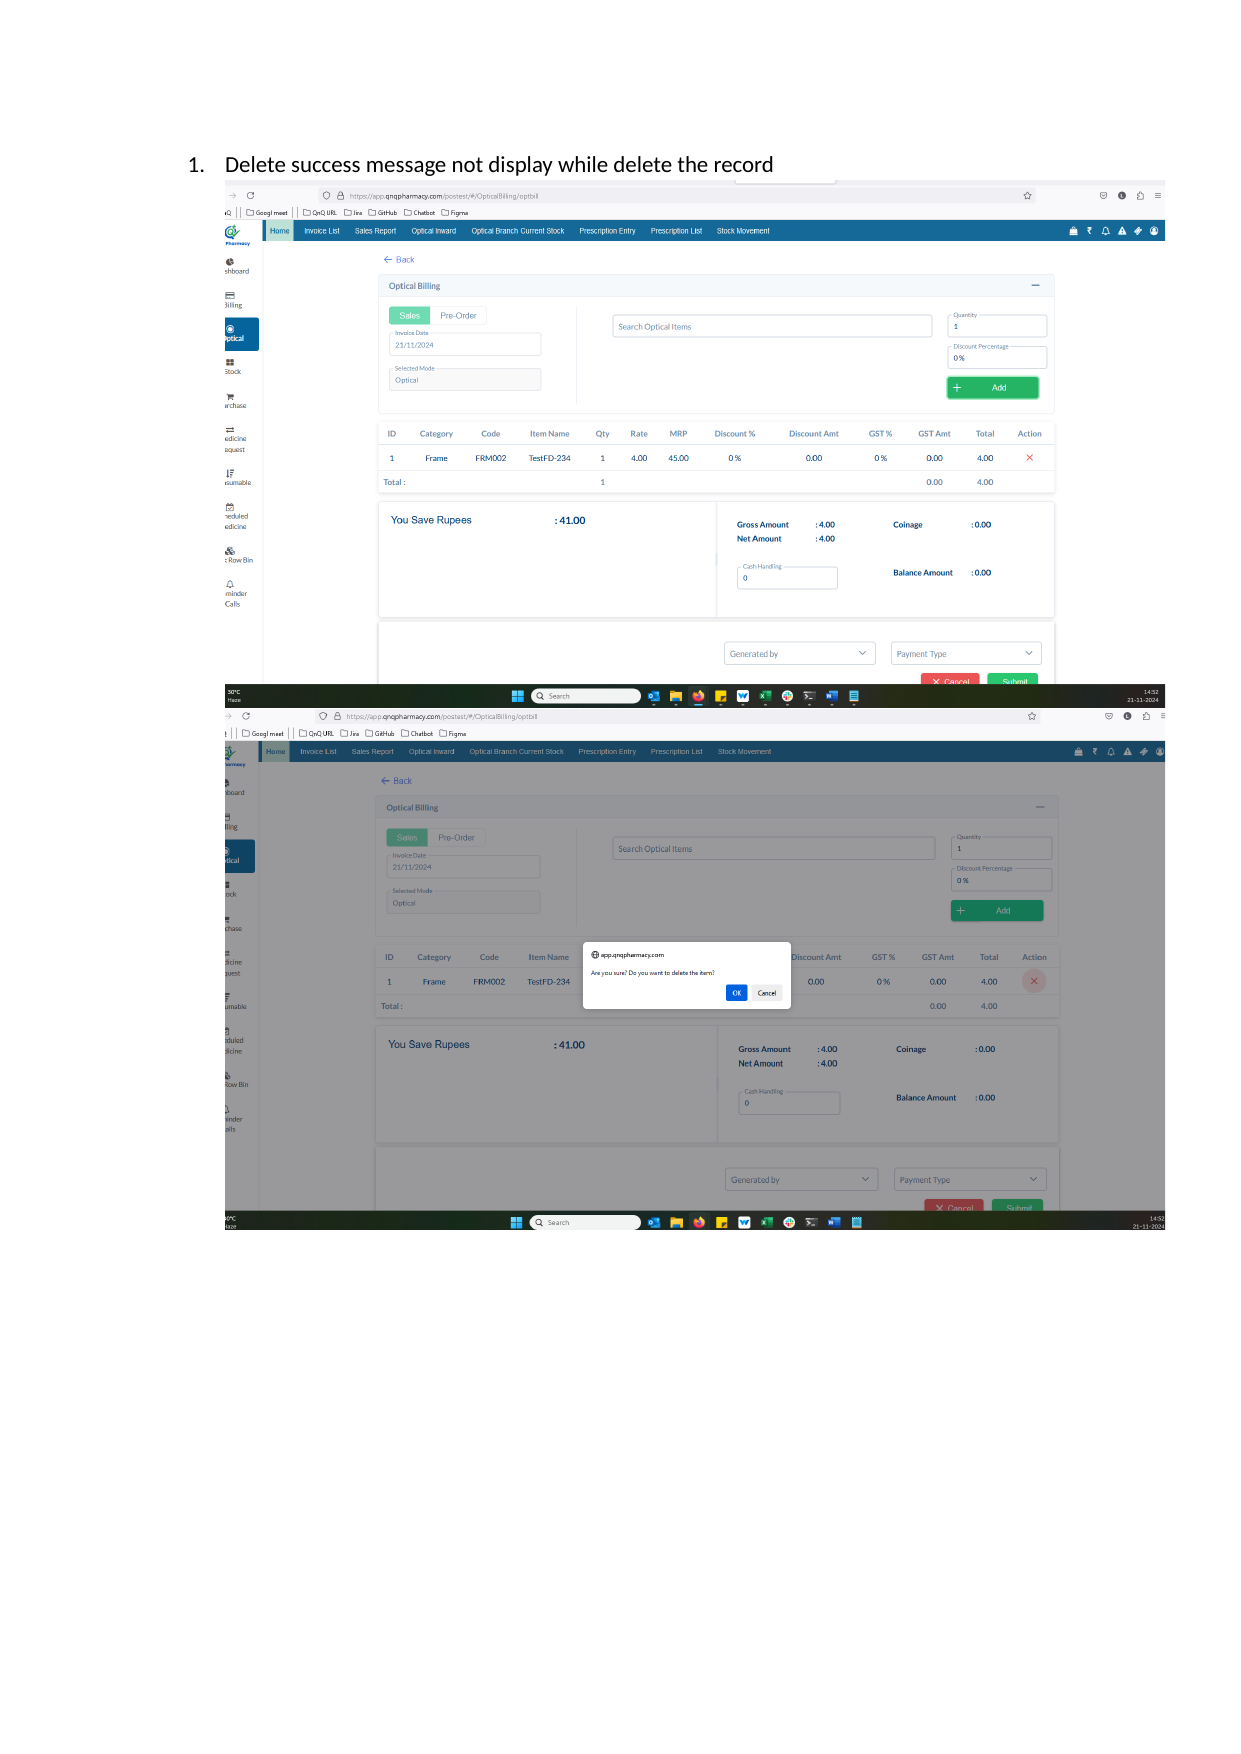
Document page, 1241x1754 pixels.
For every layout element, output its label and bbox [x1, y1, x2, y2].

picture [225, 180, 1166, 708]
picture [225, 709, 1166, 1230]
list [187, 150, 1090, 1229]
